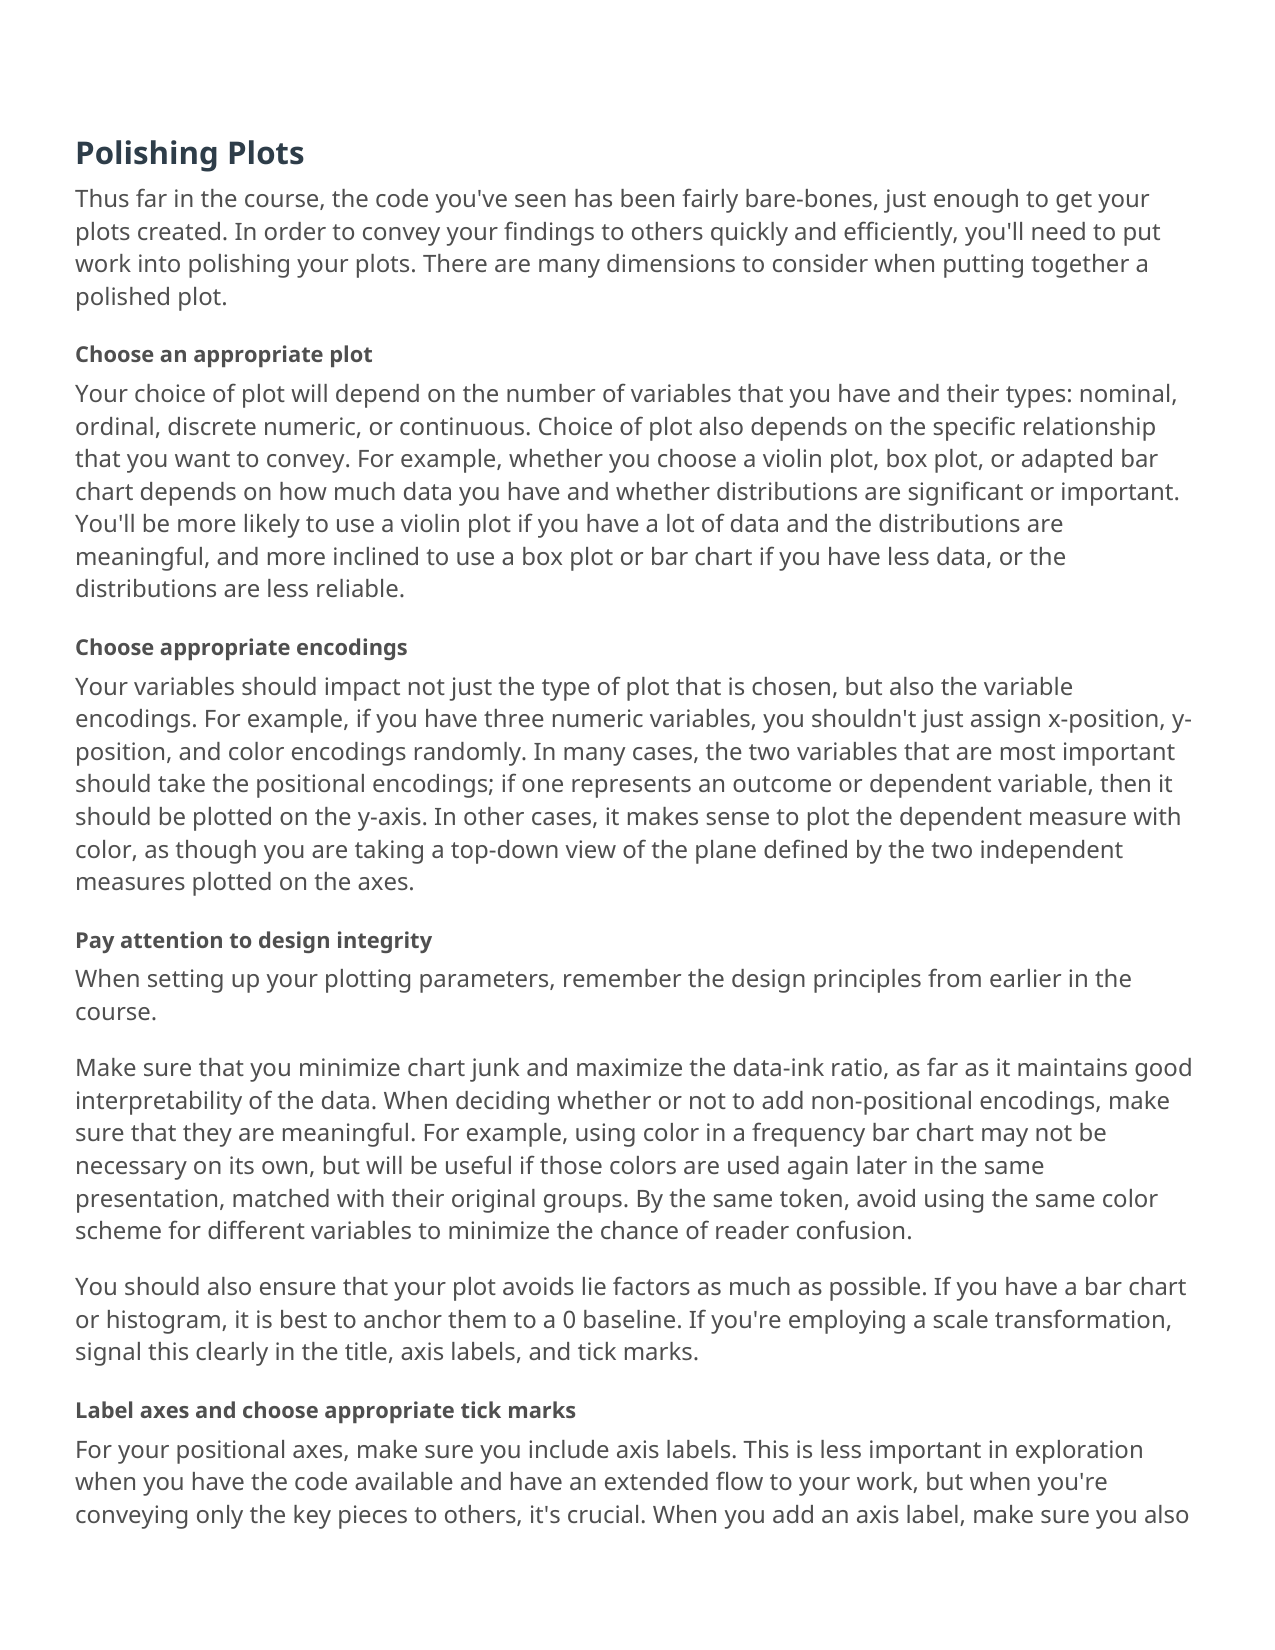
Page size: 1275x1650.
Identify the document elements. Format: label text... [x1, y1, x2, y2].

text Polishing Plots [75, 131, 1200, 174]
text Your choice of plot will depend on the number of variables that you have and their types: nominal, ordinal, discrete numeric, or continuous. Choice of plot also depends on the specific relationship that you want to convey. For example, whether you choose a violin plot, box plot, or adapted bar chart depends on how much data you have and whether distributions are significant or important. You'll be more likely to use a violin plot if you have a lot of data and the distributions are meaningful, and more inclined to use a box plot or bar chart if you have less data, or the distributions are less reliable. [75, 377, 1200, 605]
text Thus far in the course, the code you've seen has been fairly bare-bones, just enough to get your plots created. In order to convey your findings to others quickly and efficiently, you'll need to put work into polishing your plots. There are many dimensions to consider when putting together a polished plot. [75, 182, 1200, 312]
text Your variables should impact not just the type of plot that is chosen, but also the variable encodings. For example, if you have three numeric variables, you shouldn't just assign x-position, y-position, and color encodings randomly. In many cases, the two variables that are most important should take the positional encodings; if one represents an outcome or dependent variable, then it should be plotted on the y-axis. In other cases, it makes sense to plot the dependent measure with color, as though you are taking a top-down view of the plane defined by the two independent measures plotted on the axes. [75, 669, 1200, 898]
text Make sure that you minimize chart junk and maximize the data-ink ratio, as far as it maintains good interpretability of the data. When deciding whether or not to add non-positional encodings, make sure that they are meaningful. For example, using color in a frequency bar chart may not be necessary on its own, but will be useful if those colors are used again later in the same presentation, matched with their original groups. By the same token, avoid using the same color scheme for different variables to minimize the chance of reader confusion. [75, 1051, 1200, 1247]
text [75, 1432, 1200, 1530]
text Choose an appropriate plot [75, 336, 1200, 369]
text Choose appropriate encodings [75, 628, 1200, 662]
text When setting up your plotting parameters, remember the design principles from earlier in the course. [75, 962, 1200, 1027]
text You should also ensure that your plot avoids lie factors as much as possible. If you have a bar chart or histogram, it is best to anchor them to a 0 baseline. If you're employing a scale transformation, signal this clearly in the title, axis labels, and tick marks. [75, 1270, 1200, 1368]
text Pay attention to design integrity [75, 921, 1200, 954]
text Label axes and choose appropriate tick marks [75, 1391, 1200, 1424]
